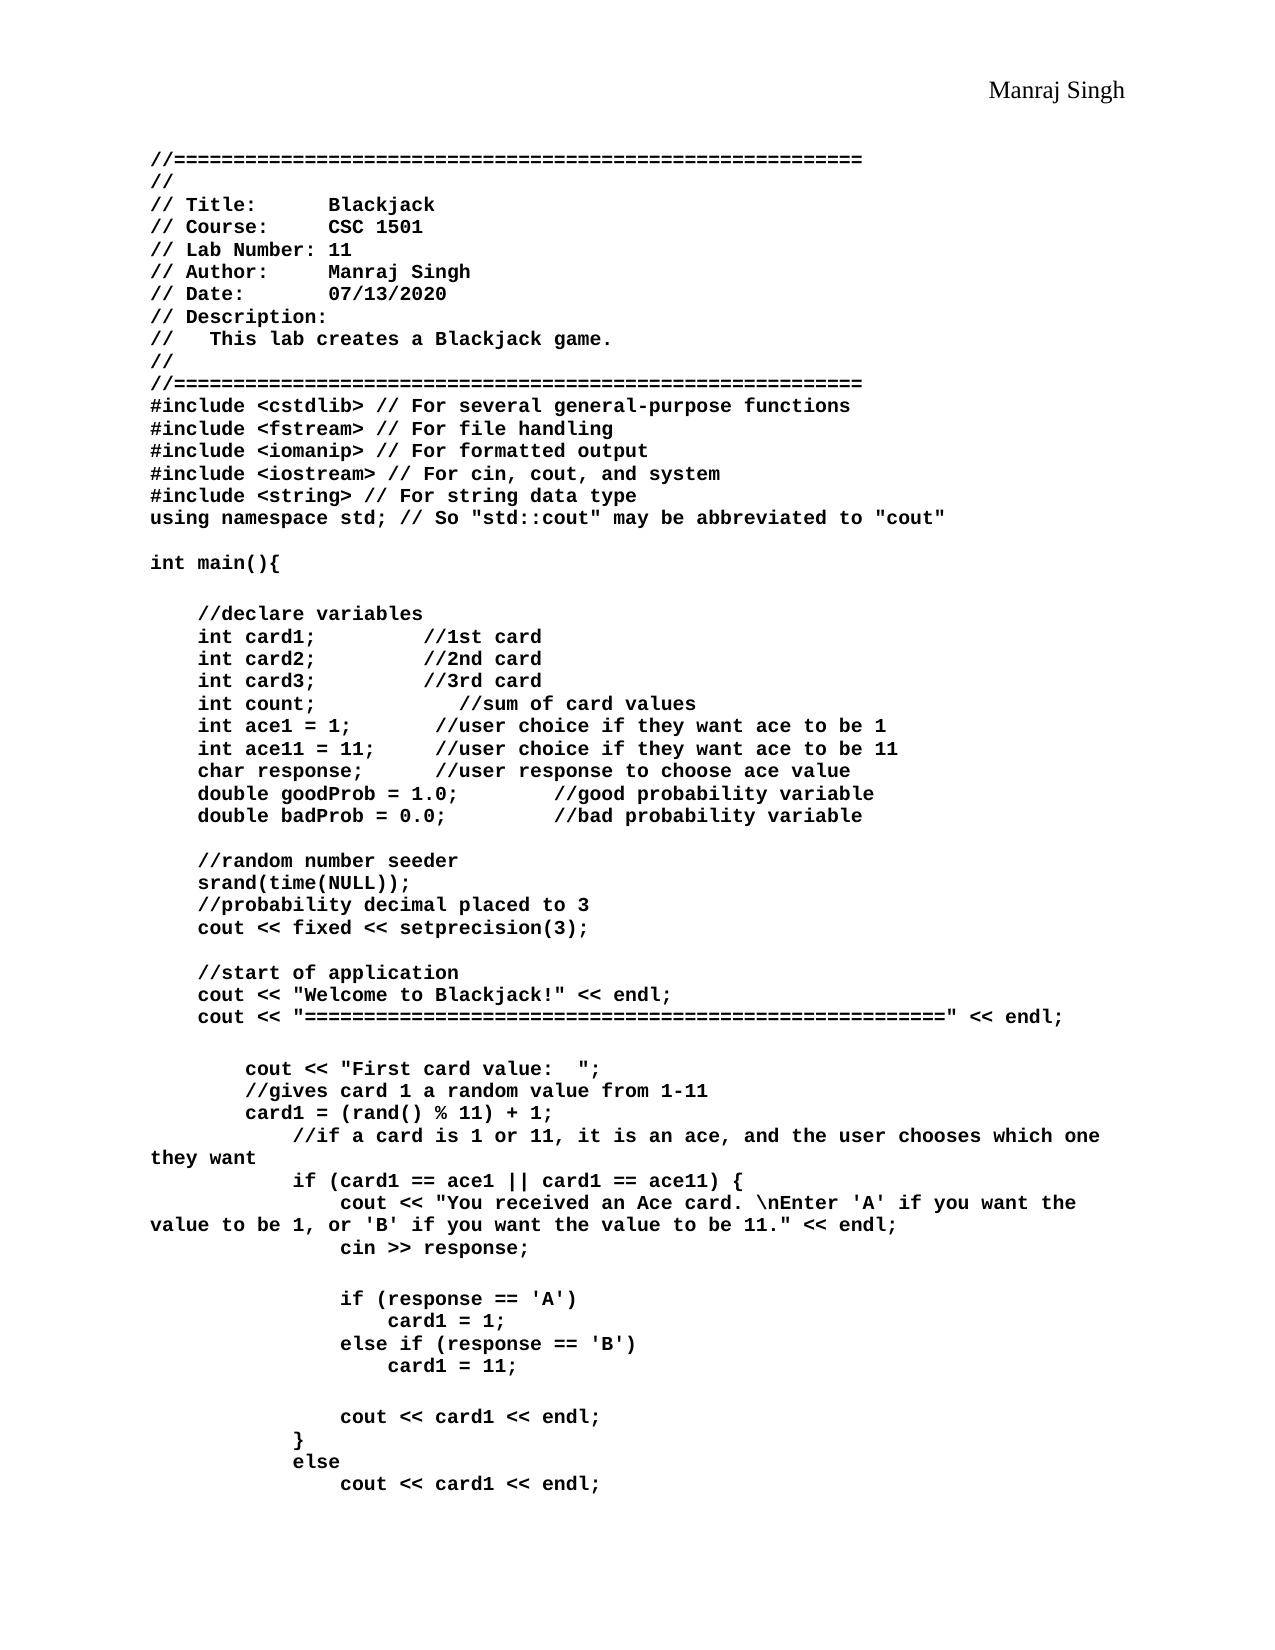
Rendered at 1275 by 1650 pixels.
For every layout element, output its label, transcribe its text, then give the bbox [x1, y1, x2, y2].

text char response; //user response to choose ace value [150, 761, 1125, 783]
text //========================================================== [150, 150, 1125, 172]
text //start of application [150, 963, 1125, 985]
text cout << "Welcome to Blackjack!" << endl; [150, 985, 1125, 1007]
text // Author: Manraj Singh [150, 262, 1125, 284]
text if (card1 == ace1 || card1 == ace11) { [150, 1171, 1125, 1193]
text double goodProb = 1.0; //good probability variable [150, 783, 1125, 806]
text card1 = 11; [150, 1356, 1125, 1378]
text int card2; //2nd card [150, 649, 1125, 671]
text cout << fixed << setprecision(3); [150, 918, 1125, 940]
text #include <iomanip> // For formatted output [150, 441, 1125, 463]
text card1 = (rand() % 11) + 1; [150, 1103, 1125, 1126]
text using namespace std; // So "std::cout" may be abbreviated to "cout" [150, 508, 1125, 531]
text cout << card1 << endl; [150, 1407, 1125, 1429]
text int card1; //1st card [150, 627, 1125, 649]
text int card3; //3rd card [150, 671, 1125, 694]
text card1 = 1; [150, 1311, 1125, 1334]
text // Title: Blackjack [150, 195, 1125, 217]
text // Lab Number: 11 [150, 239, 1125, 262]
text double badProb = 0.0; //bad probability variable [150, 806, 1125, 828]
text #include <iostream> // For cin, cout, and system [150, 463, 1125, 486]
text cin >> response; [150, 1238, 1125, 1260]
text //if a card is 1 or 11, it is an ace, and the user chooses which one they want [150, 1126, 1125, 1171]
text int ace11 = 11; //user choice if they want ace to be 11 [150, 739, 1125, 761]
text #include <cstdlib> // For several general-purpose functions [150, 396, 1125, 419]
text // Date: 07/13/2020 [150, 284, 1125, 307]
text } [150, 1429, 1125, 1452]
text //gives card 1 a random value from 1-11 [150, 1081, 1125, 1103]
text else if (response == 'B') [150, 1334, 1125, 1356]
text cout << card1 << endl; [150, 1474, 1125, 1497]
text cout << "You received an Ace card. \nEnter 'A' if you want the value to be 1, or 'B' if you want the value to be 11." << endl; [150, 1193, 1125, 1238]
text // [150, 172, 1125, 195]
text //declare variables [150, 604, 1125, 627]
text // Course: CSC 1501 [150, 217, 1125, 239]
text // This lab creates a Blackjack game. [150, 329, 1125, 352]
text int count; //sum of card values [150, 694, 1125, 716]
text else [150, 1452, 1125, 1474]
text // [150, 352, 1125, 374]
text //random number seeder [150, 851, 1125, 873]
text #include <fstream> // For file handling [150, 419, 1125, 441]
text int ace1 = 1; //user choice if they want ace to be 1 [150, 716, 1125, 739]
text //probability decimal placed to 3 [150, 895, 1125, 918]
text // Description: [150, 307, 1125, 329]
text cout << "======================================================" << endl; [150, 1007, 1125, 1030]
text cout << "First card value: "; [150, 1058, 1125, 1081]
text srand(time(NULL)); [150, 873, 1125, 895]
text //========================================================== [150, 374, 1125, 396]
text int main(){ [150, 553, 1125, 576]
text if (response == 'A') [150, 1289, 1125, 1311]
text #include <string> // For string data type [150, 486, 1125, 508]
